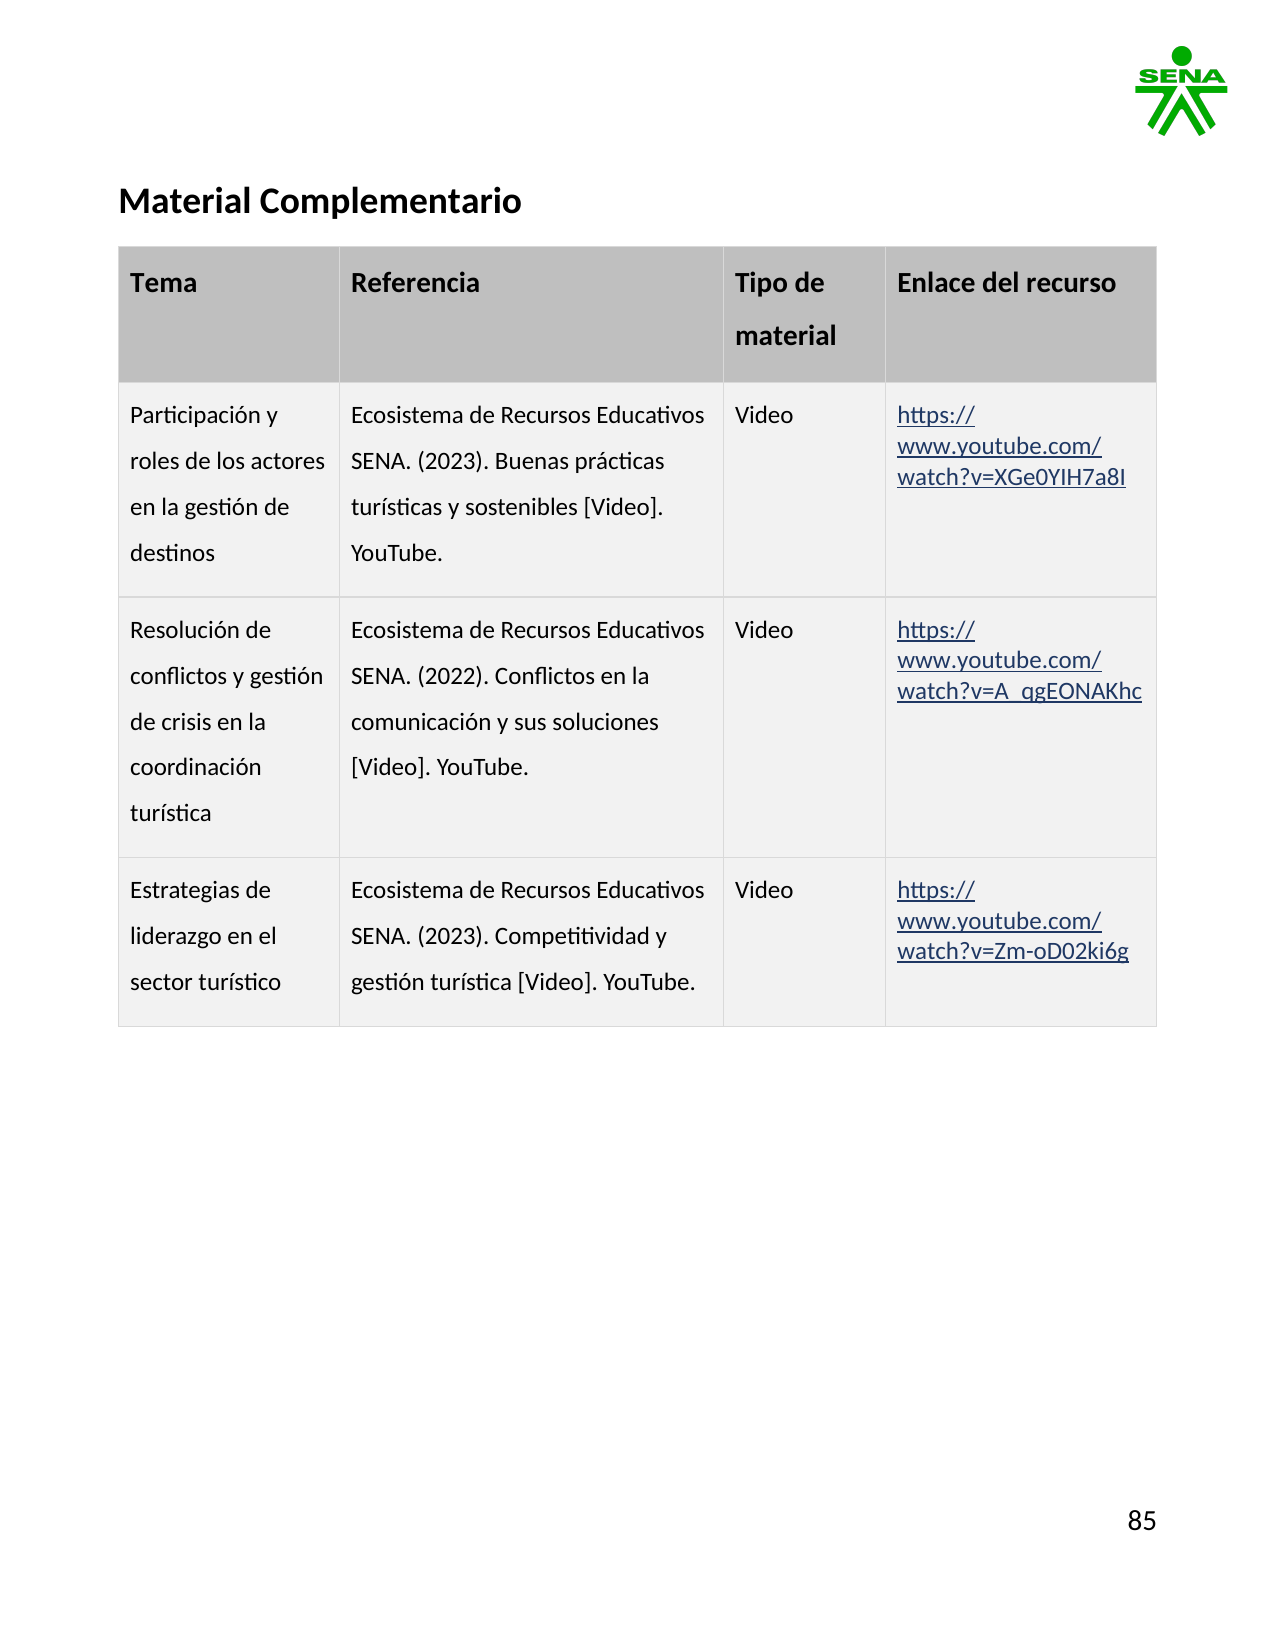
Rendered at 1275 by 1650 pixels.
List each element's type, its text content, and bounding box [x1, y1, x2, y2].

table_header Tipo de material [724, 247, 885, 382]
table_cell https://www.youtube.com/watch?v=Zm-oD02ki6g [886, 858, 1156, 1026]
table_cell Ecosistema de Recursos Educativos SENA. (2023). Buenas prácticas turísticas y sostenibles [Video]. YouTube. [340, 383, 723, 596]
table_cell Ecosistema de Recursos Educativos SENA. (2023). Competitividad y gestión turística [Video]. YouTube. [340, 858, 723, 1026]
table_cell Participación y roles de los actores en la gestión de destinos [119, 383, 339, 596]
table_cell https://www.youtube.com/watch?v=A_qgEONAKhc [886, 598, 1156, 857]
table_cell Resolución de conflictos y gestión de crisis en la coordinación turística [119, 598, 339, 857]
text Material Complementario [118, 177, 1157, 223]
picture [1135, 46, 1228, 136]
table_header Enlace del recurso [886, 247, 1156, 382]
table_cell Video [724, 383, 885, 596]
table_cell Ecosistema de Recursos Educativos SENA. (2022). Conflictos en la comunicación y sus soluciones [Video]. YouTube. [340, 598, 723, 857]
table_cell https://www.youtube.com/watch?v=XGe0YIH7a8I [886, 383, 1156, 596]
table_cell Estrategias de liderazgo en el sector turístico [119, 858, 339, 1026]
table_header Referencia [340, 247, 723, 382]
table_cell Video [724, 858, 885, 1026]
table_header Tema [119, 247, 339, 382]
table_cell Video [724, 598, 885, 857]
